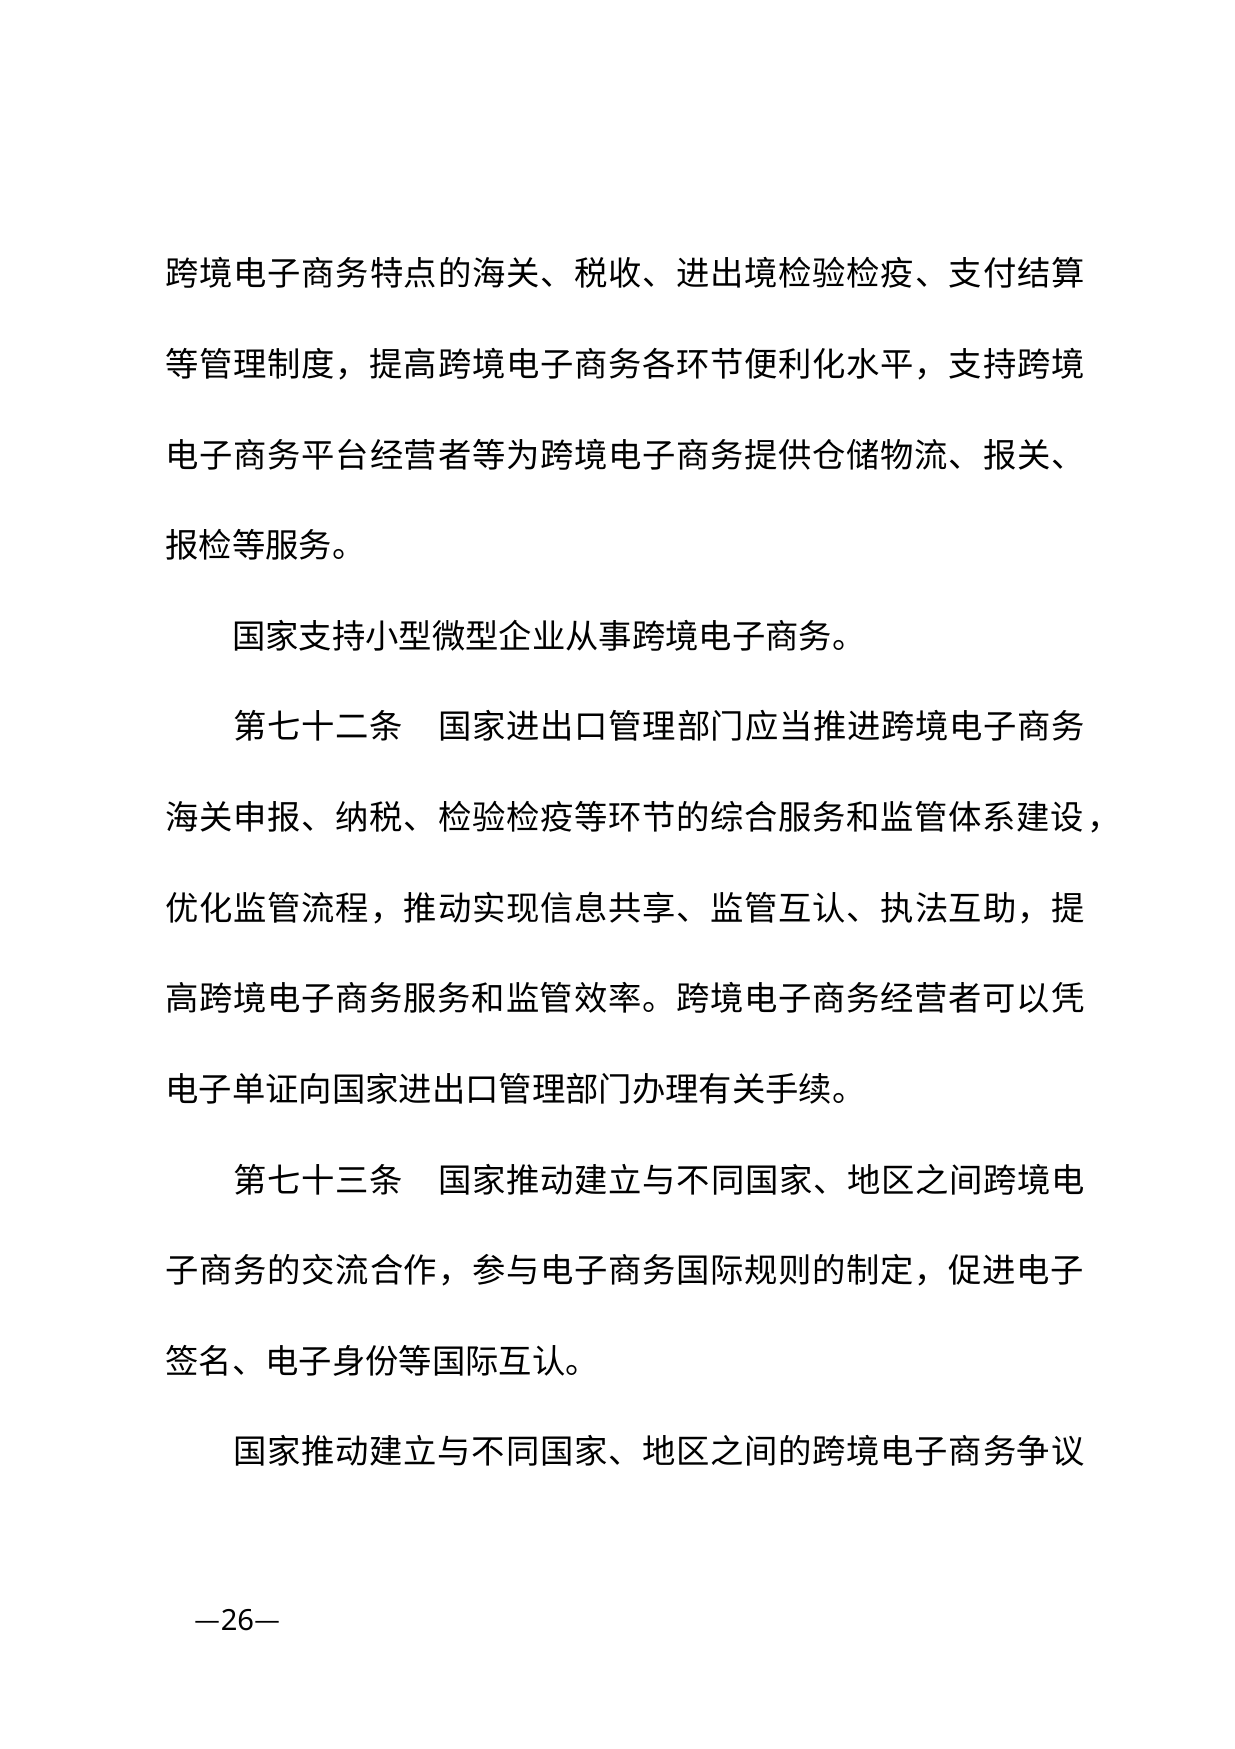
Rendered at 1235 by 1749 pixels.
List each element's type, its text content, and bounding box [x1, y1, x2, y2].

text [165, 1404, 1087, 1495]
text 第七十二条 国家进出口管理部门应当推进跨境电子商务海关申报、纳税、检验检疫等环节的综合服务和监管体系建设，优化监管流程，推动实现信息共享、监管互认、执法互助，提高跨境电子商务服务和监管效率。跨境电子商务经营者可以凭电子单证向国家进出口管理部门办理有关手续。 [165, 679, 1087, 1132]
text 国家支持小型微型企业从事跨境电子商务。 [165, 588, 1087, 679]
text 第七十三条 国家推动建立与不同国家、地区之间跨境电子商务的交流合作，参与电子商务国际规则的制定，促进电子签名、电子身份等国际互认。 [165, 1132, 1087, 1404]
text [165, 226, 1087, 588]
